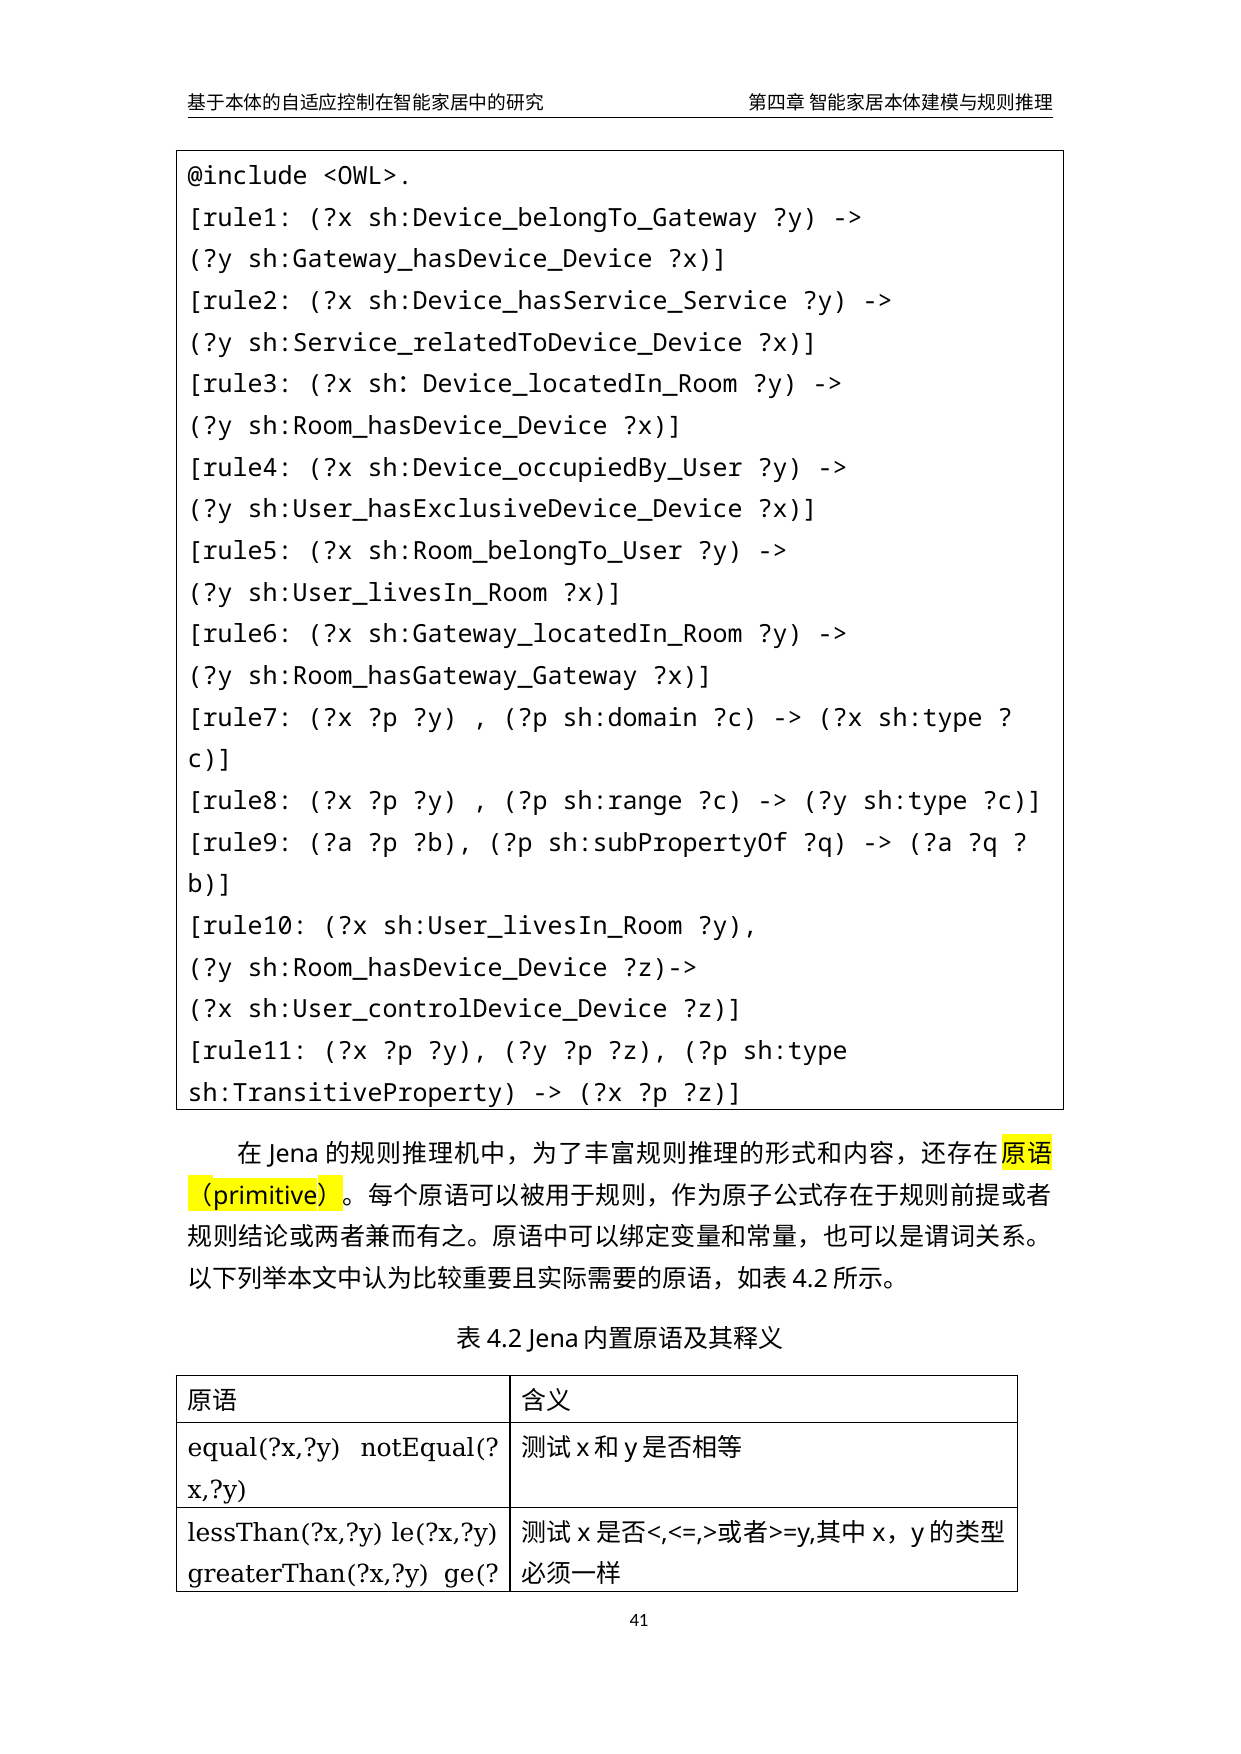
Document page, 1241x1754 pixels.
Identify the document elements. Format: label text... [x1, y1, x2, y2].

table_header 原语 [177, 1376, 509, 1422]
text 表4.2 Jena内置原语及其释义 [187, 1314, 1053, 1356]
text 在Jena的规则推理机中，为了丰富规则推理的形式和内容，还存在原语（primitive）。每个原语可以被用于规则，作为原子公式存在于规则前提或者规则结论或两者兼而有之。原语中可以绑定变量和常量，也可以是谓词关系。以下列举本文中认为比较重要且实际需要的原语，如表4.2所示。 [187, 1129, 1053, 1296]
table_cell equal(?x,?y) notEqual(?x,?y) [177, 1423, 509, 1507]
table_header 含义 [511, 1376, 1017, 1422]
table_cell 测试x和y是否相等 [511, 1423, 1017, 1507]
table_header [177, 151, 1063, 1109]
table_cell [177, 1508, 509, 1591]
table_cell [511, 1508, 1017, 1591]
